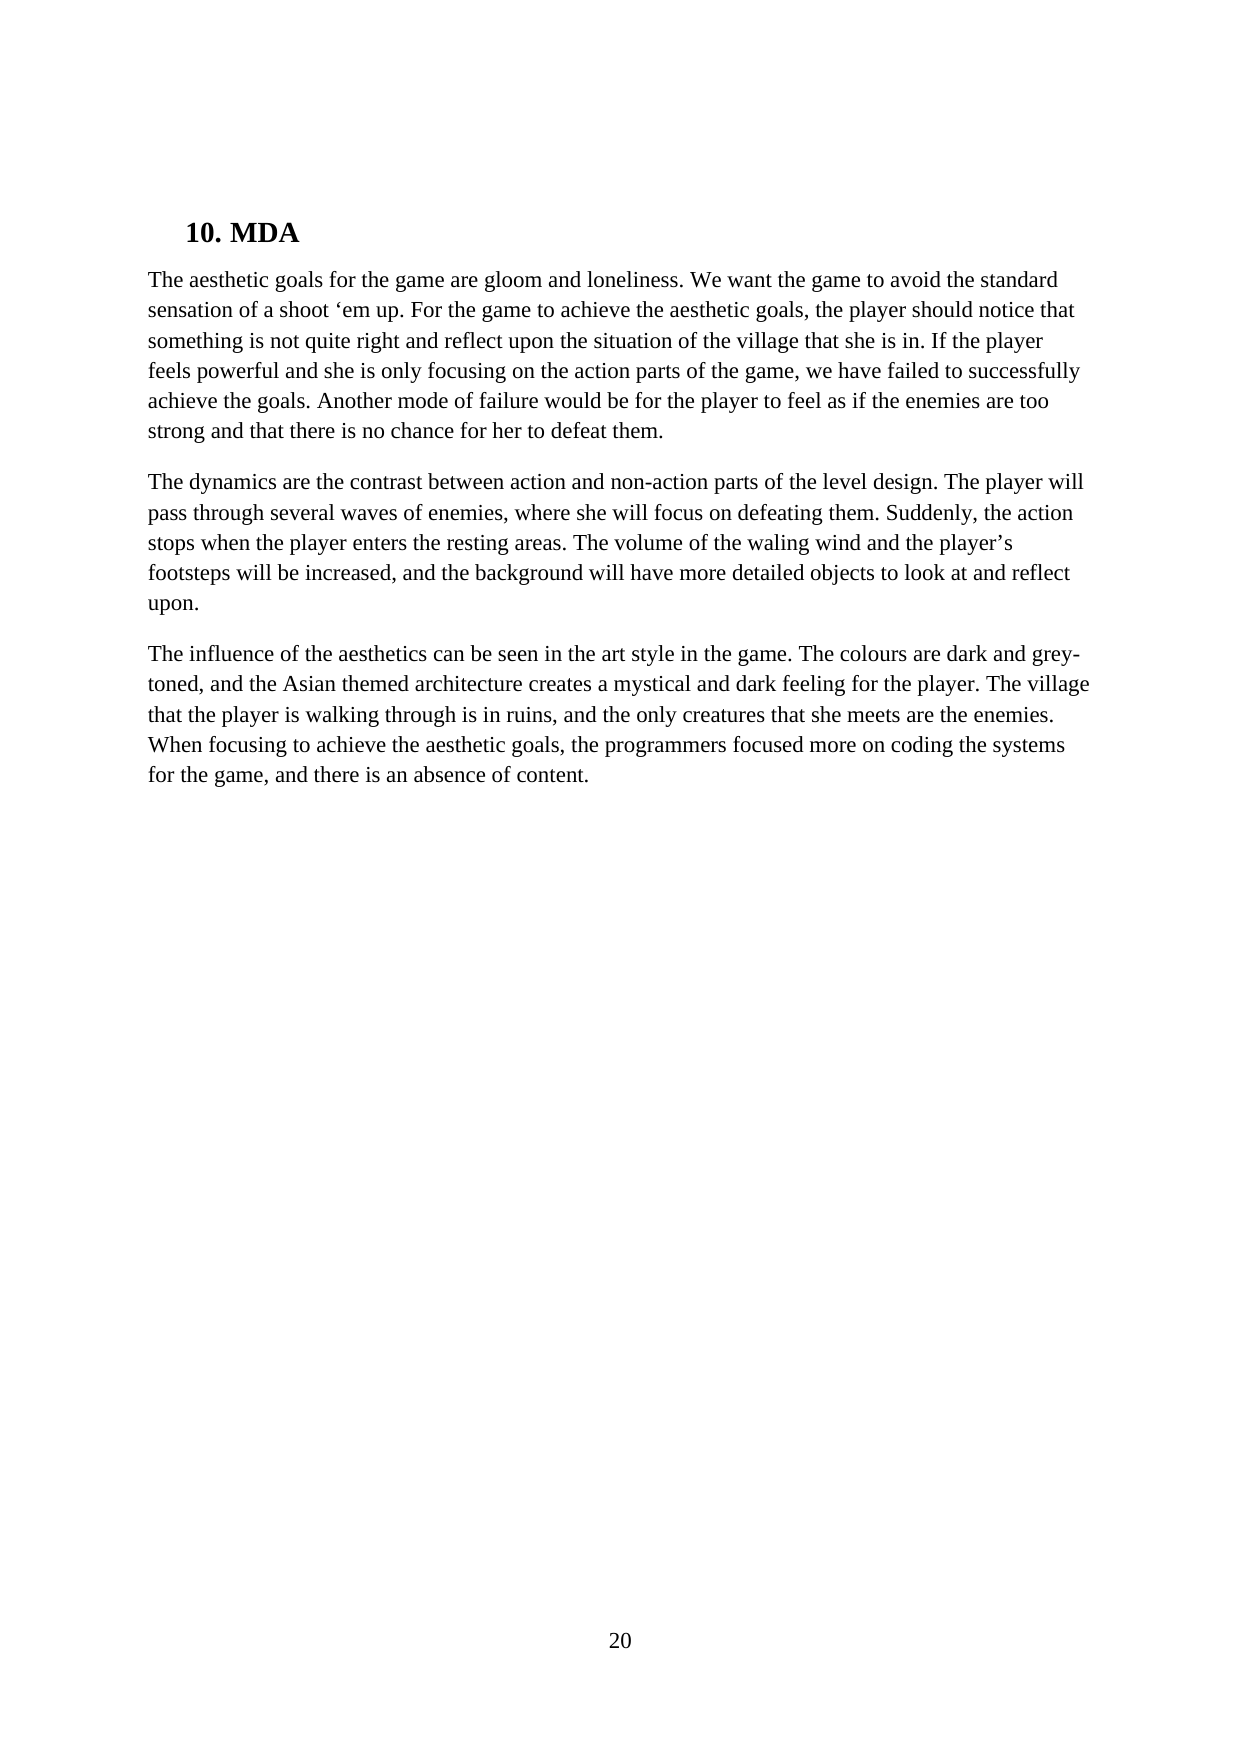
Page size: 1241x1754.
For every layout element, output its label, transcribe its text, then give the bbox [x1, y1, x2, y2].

text The aesthetic goals for the game are gloom and loneliness. We want the game to avoid the standard sensation of a shoot ‘em up. For the game to achieve the aesthetic goals, the player should notice that something is not quite right and reflect upon the situation of the village that she is in. If the player feels powerful and she is only focusing on the action parts of the game, we have failed to successfully achieve the goals. Another mode of failure would be for the player to feel as if the enemies are too strong and that there is no chance for her to defeat them. [148, 266, 1093, 444]
text The influence of the aesthetics can be seen in the art style in the game. The colours are dark and grey-toned, and the Asian themed architecture creates a mystical and dark feeling for the player. The village that the player is walking through is in ruins, and the only creatures that she meets are the enemies. When focusing to achieve the aesthetic goals, the programmers focused more on coding the systems for the game, and there is an absence of content. [148, 640, 1093, 787]
subtitle MDA [185, 215, 1093, 249]
text The dynamics are the contrast between action and non-action parts of the level design. The player will pass through several waves of enemies, where she will focus on defeating them. Suddenly, the action stops when the player enters the resting areas. The volume of the waling wind and the player’s footsteps will be increased, and the background will have more detailed objects to look at and reflect upon. [148, 468, 1093, 616]
